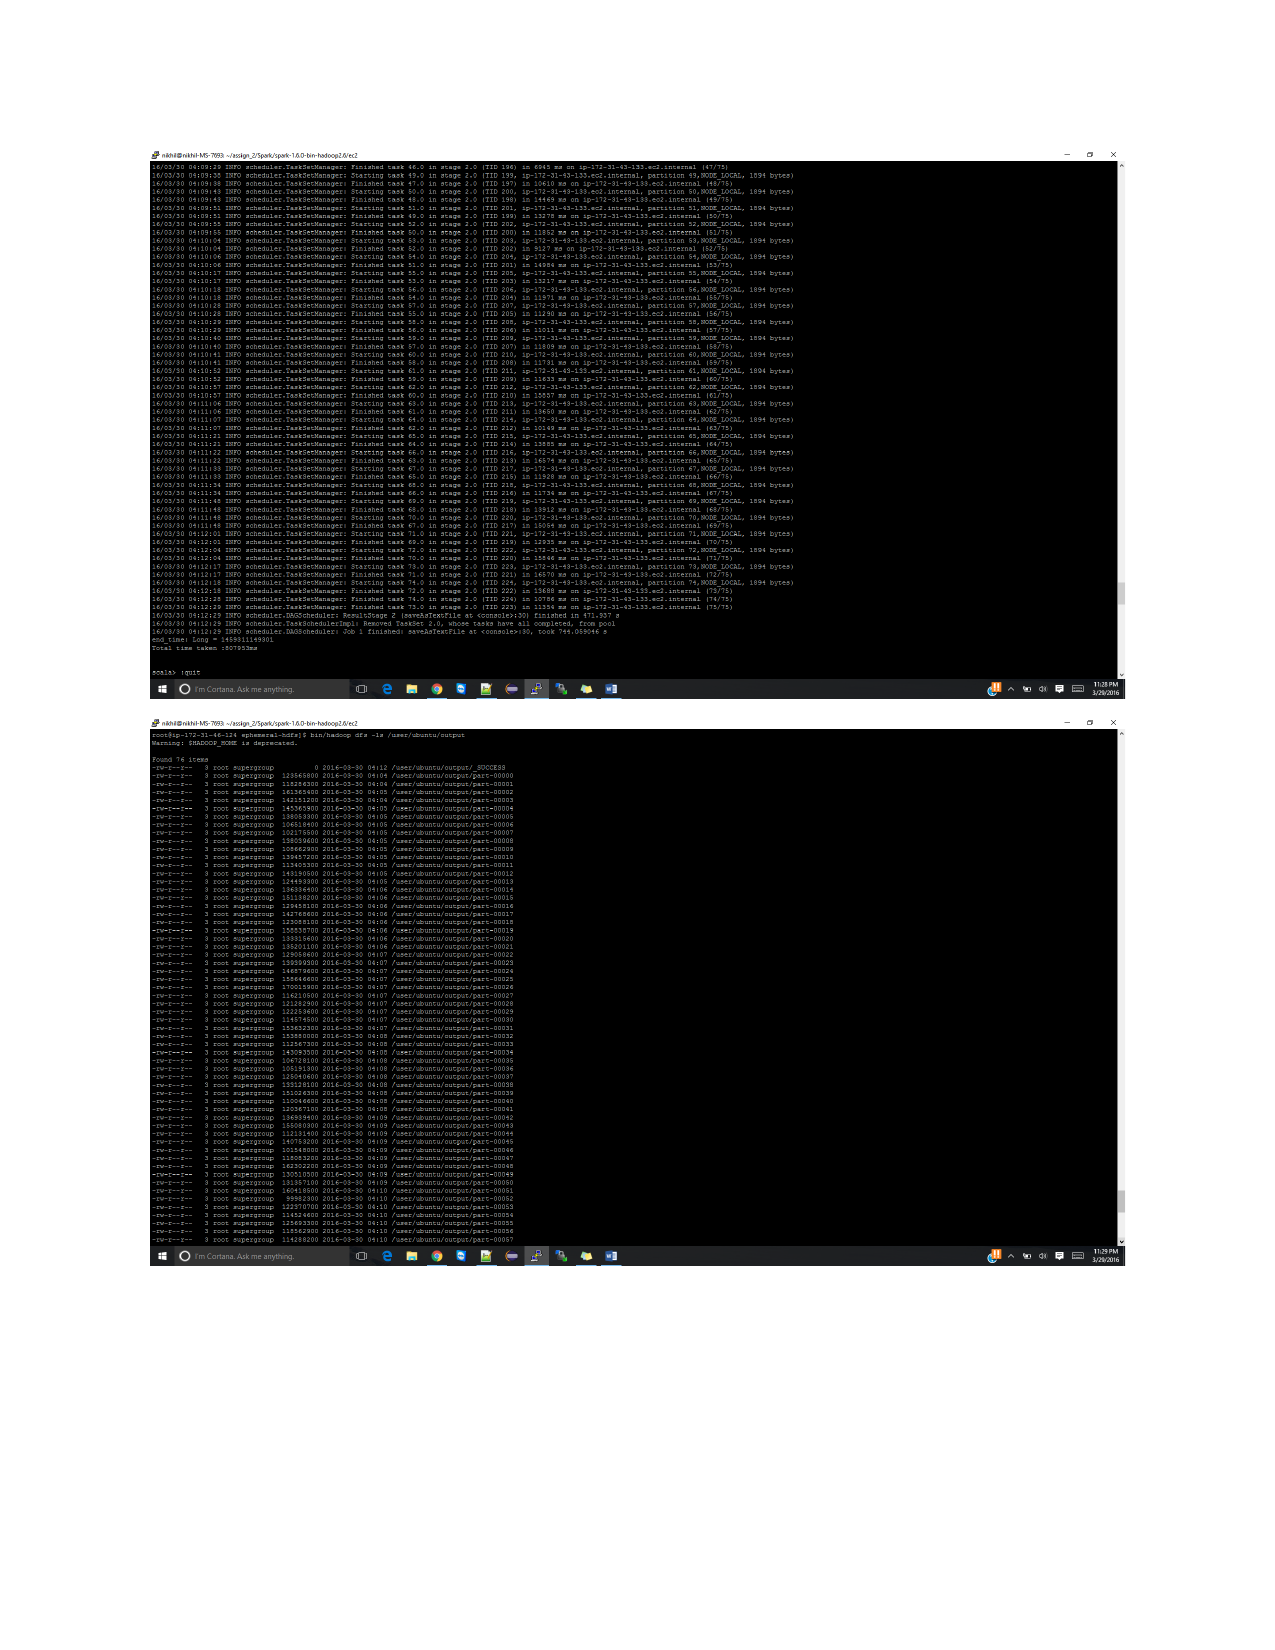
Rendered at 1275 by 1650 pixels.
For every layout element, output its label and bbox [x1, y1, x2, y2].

picture [150, 150, 1125, 699]
picture [150, 717, 1125, 1266]
